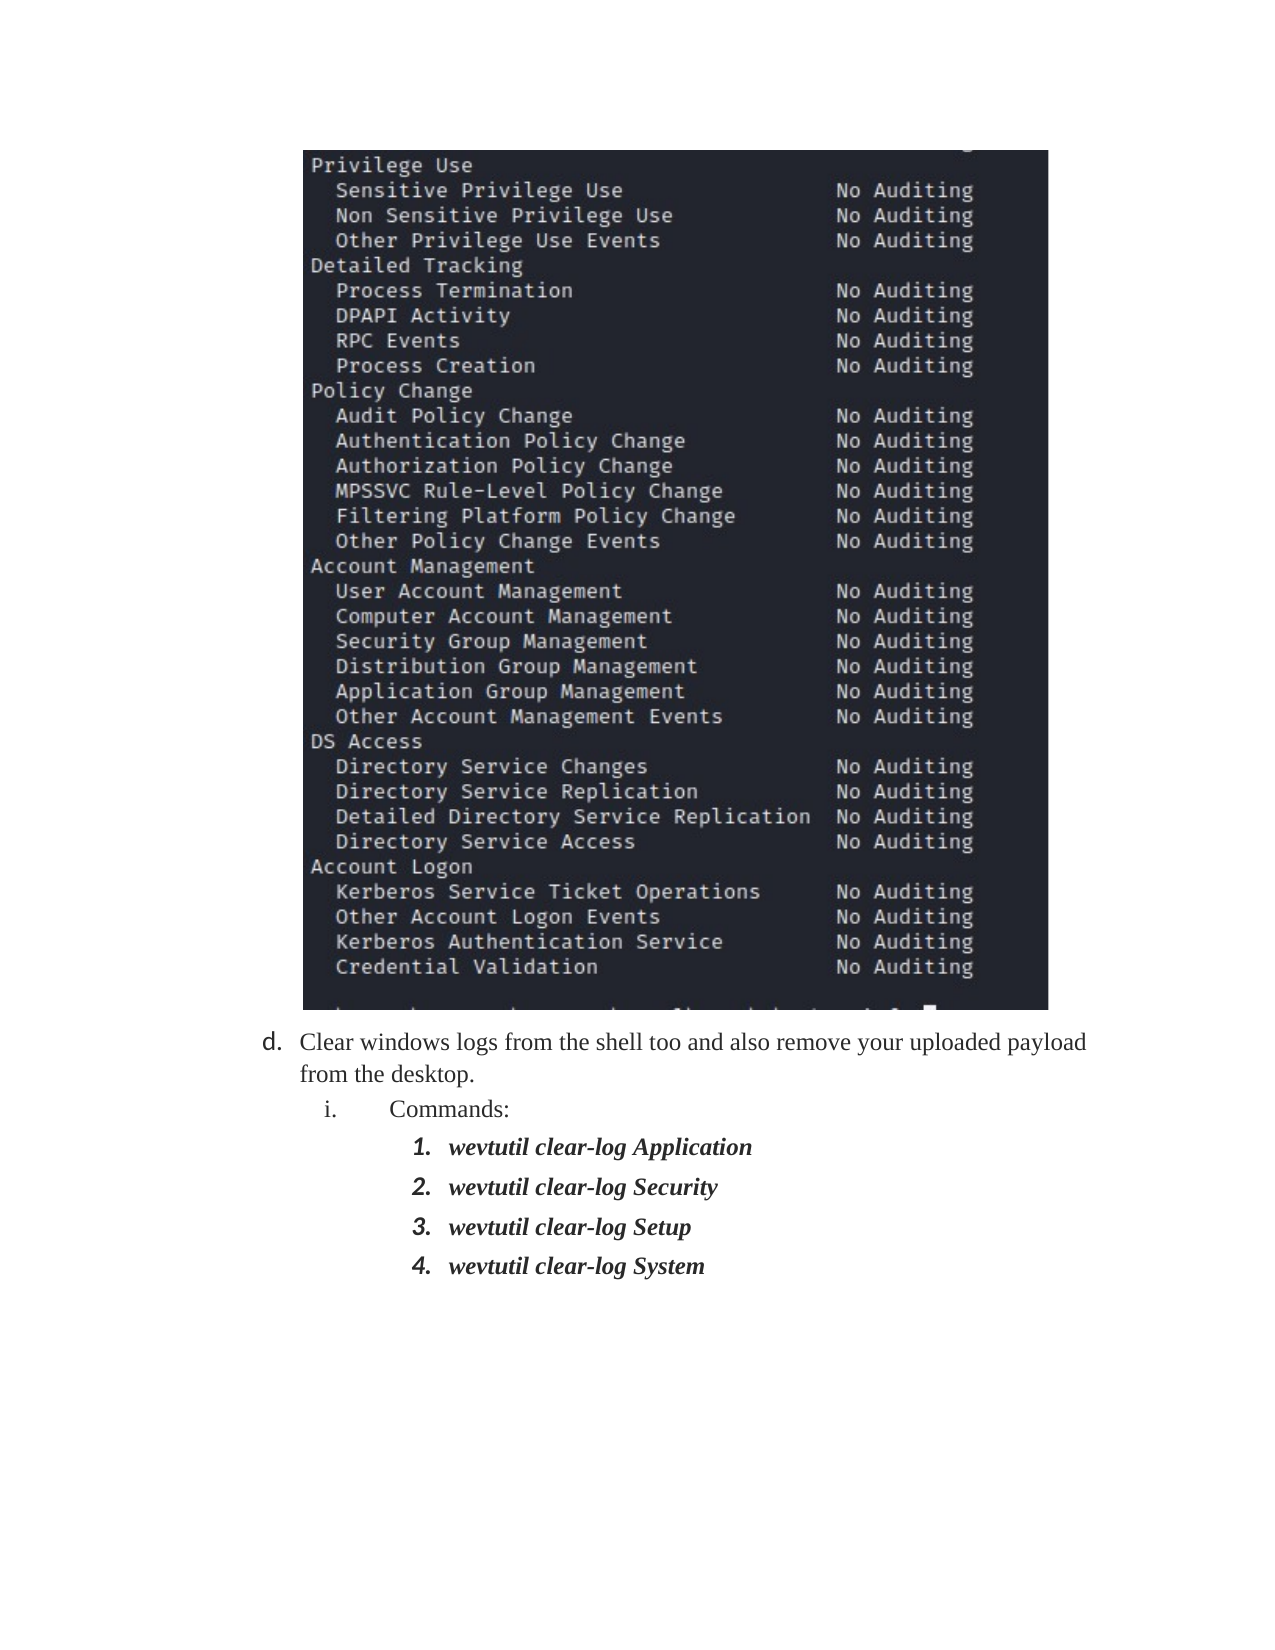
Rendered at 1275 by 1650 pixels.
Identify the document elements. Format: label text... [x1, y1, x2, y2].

list wevtutil clear-log Application [411, 1129, 1118, 1162]
picture [303, 150, 1049, 1010]
list Clear windows logs from the shell too and also remove your uploaded payload from the desktop. [262, 1024, 1118, 1088]
text i. Commands: [150, 1094, 1118, 1123]
list wevtutil clear-log Setup [411, 1209, 1118, 1242]
list wevtutil clear-log System [411, 1248, 1118, 1282]
list wevtutil clear-log Security [411, 1169, 1118, 1202]
